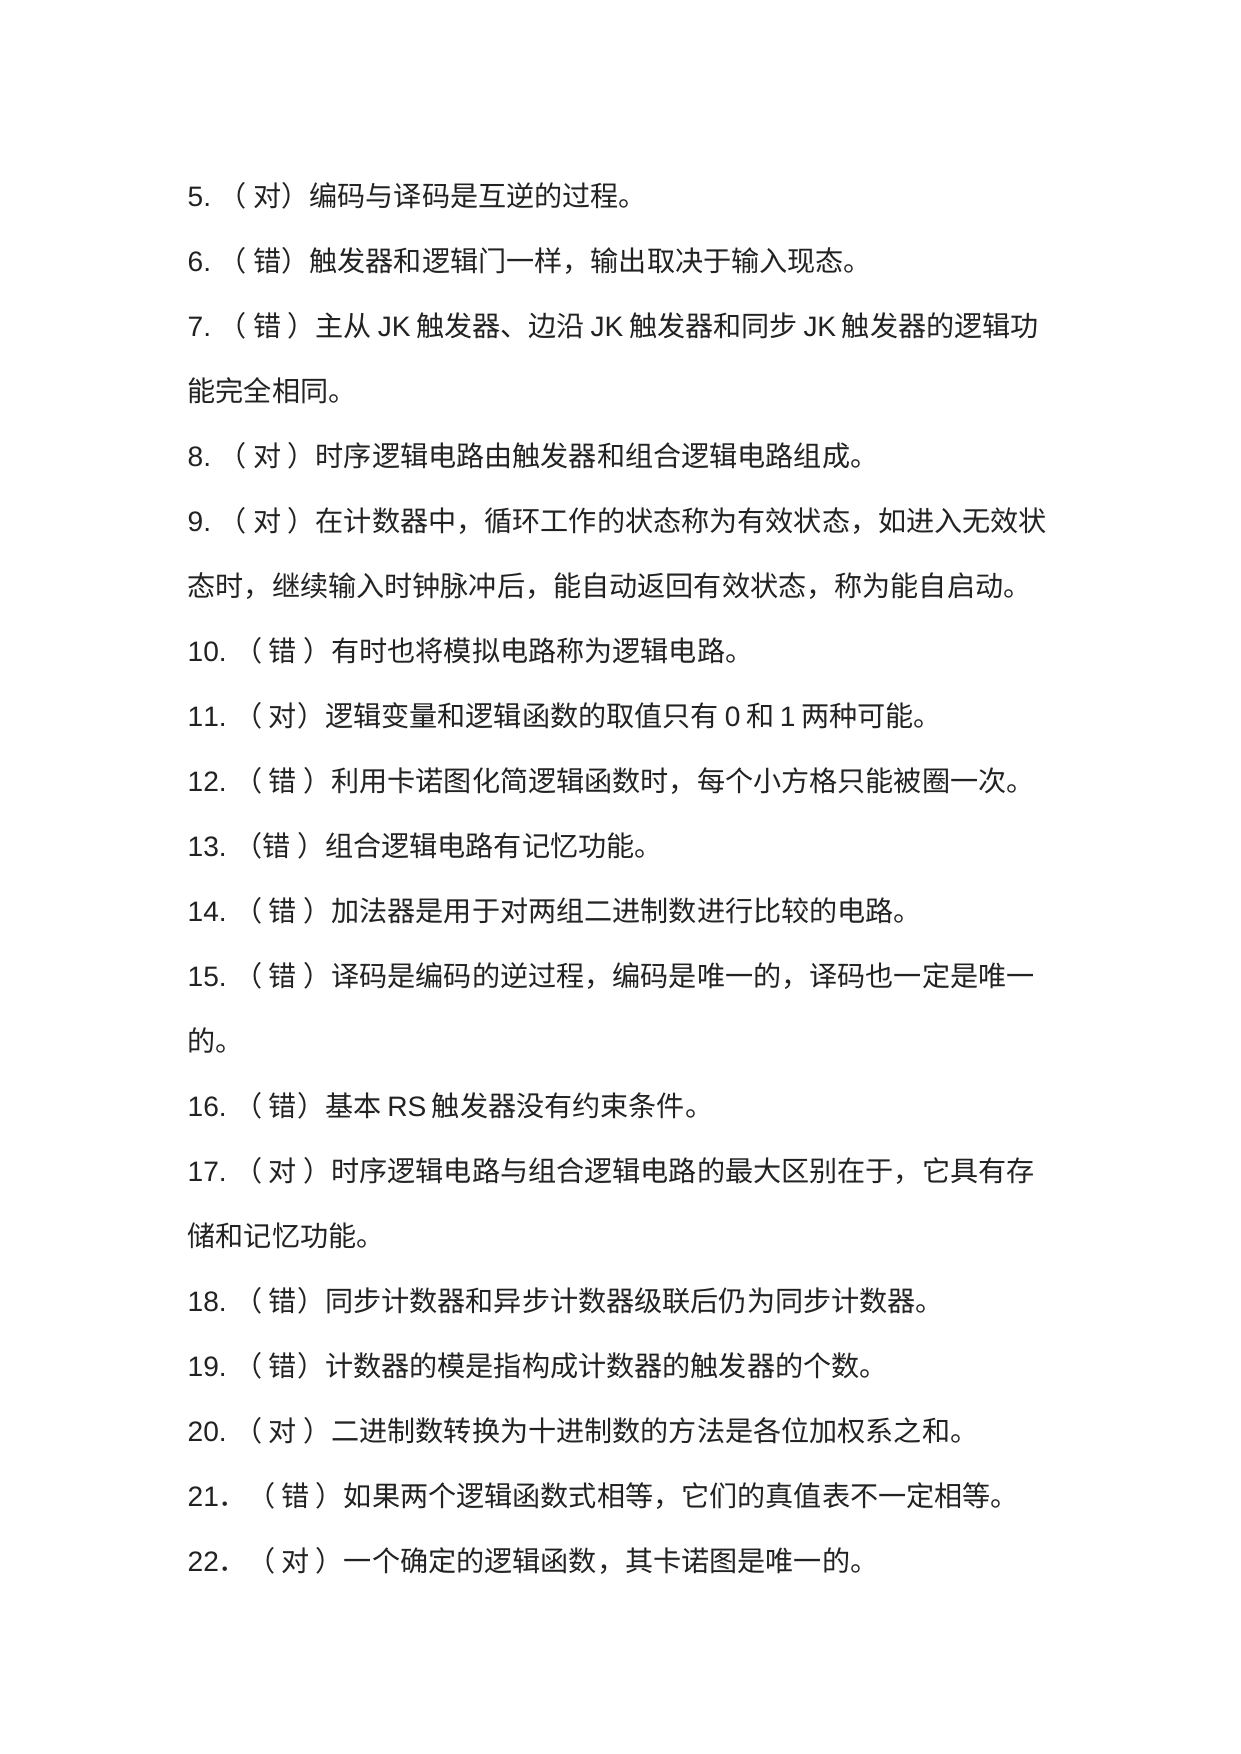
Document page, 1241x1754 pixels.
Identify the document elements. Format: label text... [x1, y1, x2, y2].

text 13. （错 ）组合逻辑电路有记忆功能。 [187, 812, 1053, 877]
text 22．（ 对 ）一个确定的逻辑函数，其卡诺图是唯一的。 [187, 1527, 1053, 1592]
text 18. （ 错）同步计数器和异步计数器级联后仍为同步计数器。 [187, 1267, 1053, 1332]
text 7. （ 错 ）主从JK触发器、边沿JK触发器和同步JK触发器的逻辑功能完全相同。 [187, 292, 1053, 422]
text 21．（ 错 ）如果两个逻辑函数式相等，它们的真值表不一定相等。 [187, 1462, 1053, 1527]
text 10. （ 错 ）有时也将模拟电路称为逻辑电路。 [187, 617, 1053, 682]
text 14. （ 错 ）加法器是用于对两组二进制数进行比较的电路。 [187, 877, 1053, 942]
text 5. （ 对）编码与译码是互逆的过程。 [187, 162, 1053, 227]
text 20. （ 对 ）二进制数转换为十进制数的方法是各位加权系之和。 [187, 1397, 1053, 1462]
text 17. （ 对 ）时序逻辑电路与组合逻辑电路的最大区别在于，它具有存储和记忆功能。 [187, 1137, 1053, 1267]
text 19. （ 错）计数器的模是指构成计数器的触发器的个数。 [187, 1332, 1053, 1397]
text 15. （ 错 ）译码是编码的逆过程，编码是唯一的，译码也一定是唯一的。 [187, 942, 1053, 1072]
text 11. （ 对）逻辑变量和逻辑函数的取值只有0和1两种可能。 [187, 682, 1053, 747]
text 9. （ 对 ）在计数器中，循环工作的状态称为有效状态，如进入无效状态时，继续输入时钟脉冲后，能自动返回有效状态，称为能自启动。 [187, 487, 1053, 617]
text 6. （ 错）触发器和逻辑门一样，输出取决于输入现态。 [187, 227, 1053, 292]
text 8. （ 对 ）时序逻辑电路由触发器和组合逻辑电路组成。 [187, 422, 1053, 487]
text 16. （ 错）基本RS触发器没有约束条件。 [187, 1072, 1053, 1137]
text 12. （ 错 ）利用卡诺图化简逻辑函数时，每个小方格只能被圈一次。 [187, 747, 1053, 812]
